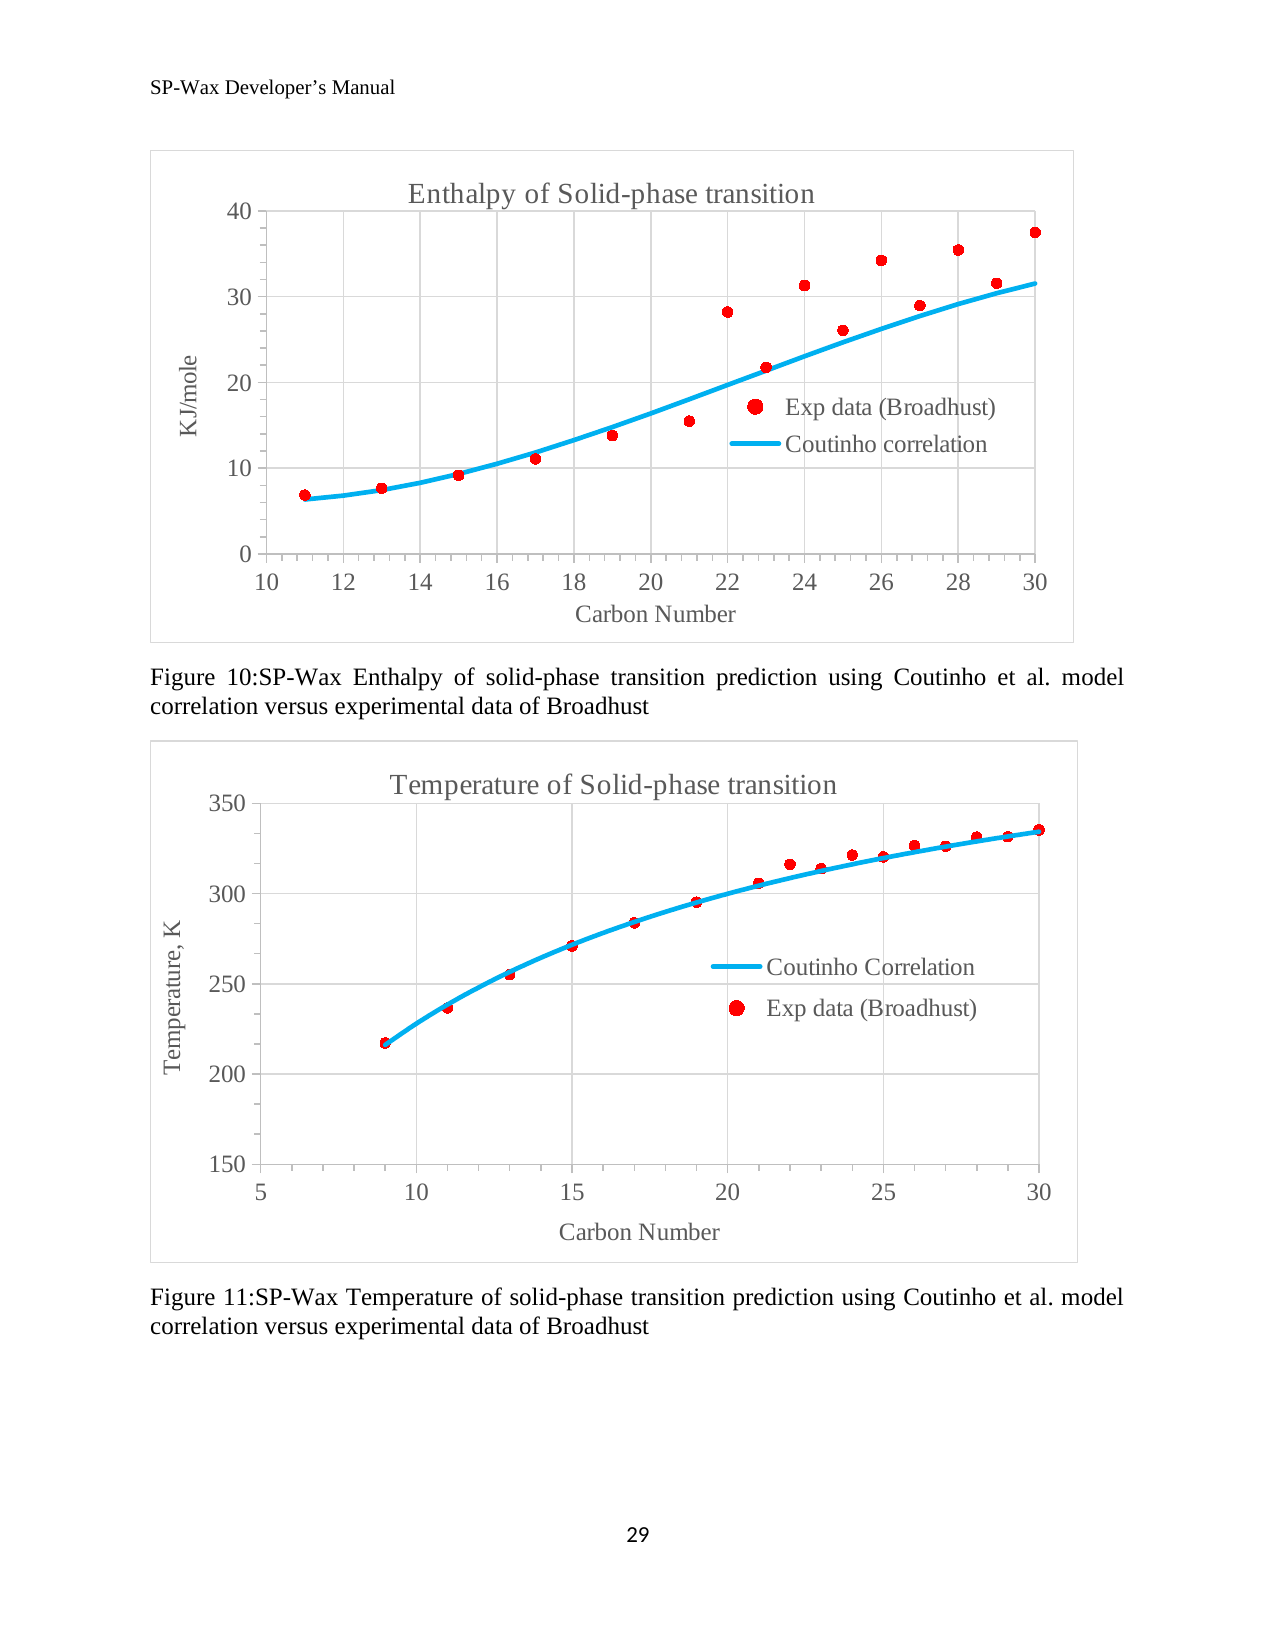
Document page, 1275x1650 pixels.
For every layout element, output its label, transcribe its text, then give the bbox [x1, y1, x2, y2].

text Figure 10:SP-Wax Enthalpy of solid-phase transition prediction using Coutinho et al. model correlation versus experimental data of Broadhust [150, 662, 1125, 719]
text Figure 11:SP-Wax Temperature of solid-phase transition prediction using Coutinho et al. model correlation versus experimental data of Broadhust [150, 1282, 1125, 1340]
